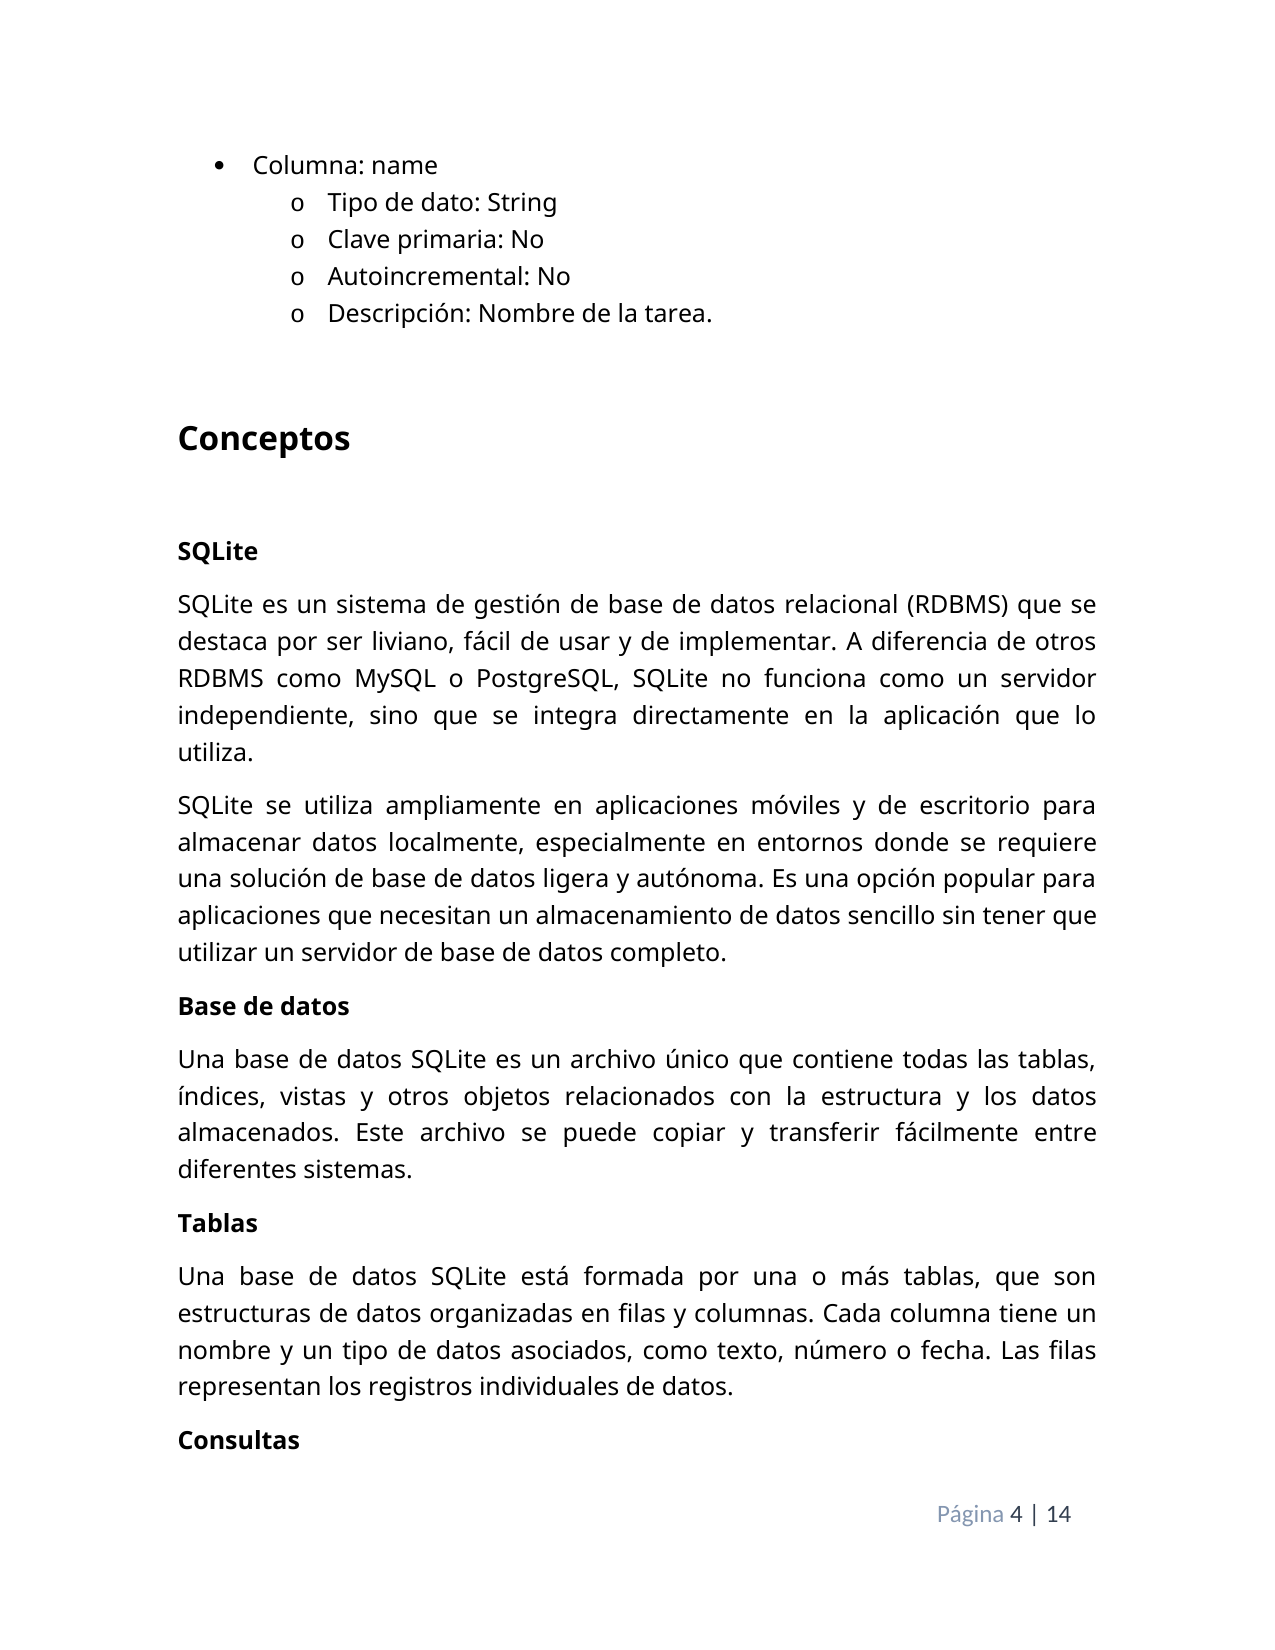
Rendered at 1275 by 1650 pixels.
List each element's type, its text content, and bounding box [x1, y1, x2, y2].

text Conceptos [177, 414, 1098, 460]
text SQLite [177, 534, 1098, 568]
list Tipo de dato: String [290, 184, 1098, 219]
list Columna: name [215, 148, 1098, 182]
list Autoincremental: No [290, 258, 1098, 293]
text SQLite es un sistema de gestión de base de datos relacional (RDBMS) que se destaca por ser liviano, fácil de usar y de implementar. A diferencia de otros RDBMS como MySQL o PostgreSQL, SQLite no funciona como un servidor independiente, sino que se integra directamente en la aplicación que lo utiliza. [177, 587, 1098, 768]
list Descripción: Nombre de la tarea. [290, 295, 1098, 329]
text Tablas [177, 1205, 1098, 1239]
text Una base de datos SQLite es un archivo único que contiene todas las tablas, índices, vistas y otros objetos relacionados con la estructura y los datos almacenados. Este archivo se puede copiar y transferir fácilmente entre diferentes sistemas. [177, 1042, 1098, 1186]
text SQLite se utiliza ampliamente en aplicaciones móviles y de escritorio para almacenar datos localmente, especialmente en entornos donde se requiere una solución de base de datos ligera y autónoma. Es una opción popular para aplicaciones que necesitan un almacenamiento de datos sencillo sin tener que utilizar un servidor de base de datos completo. [177, 788, 1098, 969]
text Consultas [177, 1422, 1098, 1457]
text Una base de datos SQLite está formada por una o más tablas, que son estructuras de datos organizadas en filas y columnas. Cada columna tiene un nombre y un tipo de datos asociados, como texto, número o fecha. Las filas representan los registros individuales de datos. [177, 1259, 1098, 1403]
list Clave primaria: No [290, 221, 1098, 256]
text Base de datos [177, 988, 1098, 1022]
